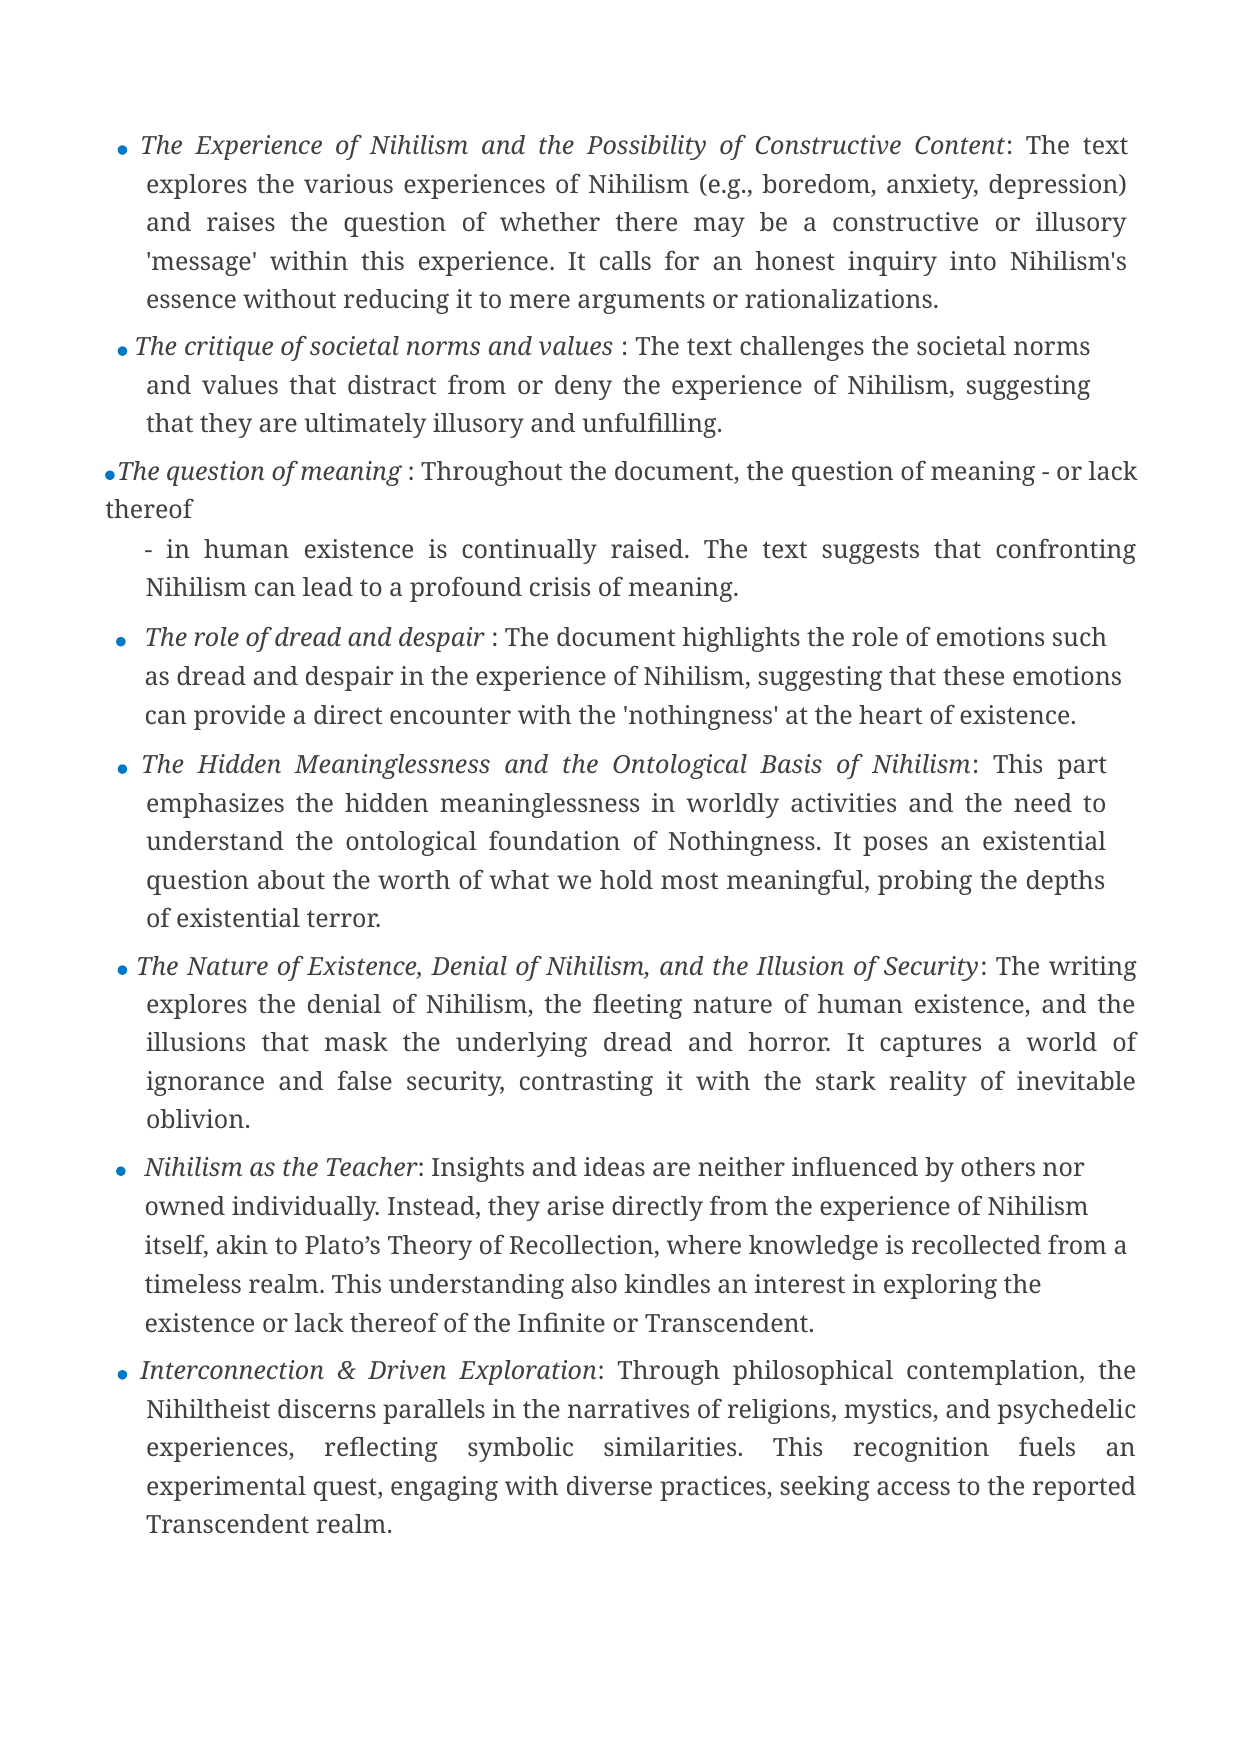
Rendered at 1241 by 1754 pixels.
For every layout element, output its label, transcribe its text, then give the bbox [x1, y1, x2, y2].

text The Hidden Meaninglessness and the Ontological Basis of Nihilism: This part emphasizes the hidden meaninglessness in worldly activities and the need to understand the ontological foundation of Nothingness. It poses an existential question about the worth of what we hold most meaningful, probing the depths of existential terror. [118, 747, 1107, 935]
text The critique of societal norms and values : The text challenges the societal norms and values that distract from or deny the experience of Nihilism, suggesting that they are ultimately illusory and unfulfilling. [118, 329, 1092, 440]
text Nihilism as the Teacher: Insights and ideas are neither influenced by others nor owned individually. Instead, they arise directly from the experience of Nihilism itself, akin to Plato’s Theory of Recollection, where knowledge is recollected from a timeless realm. This understanding also kindles an interest in exploring the existence or lack thereof of the Infinite or Transcendent. [116, 1149, 1138, 1340]
text The Experience of Nihilism and the Possibility of Constructive Content: The text explores the various experiences of Nihilism (e.g., boredom, anxiety, depression) and raises the question of whether there may be a constructive or illusory 'message' within this experience. It calls for an honest inquiry into Nihilism's essence without reducing it to mere arguments or rationalizations. [118, 128, 1128, 316]
text The Nature of Existence, Denial of Nihilism, and the Illusion of Security: The writing explores the denial of Nihilism, the fleeting nature of human existence, and the illusions that mask the underlying dread and horror. It captures a world of ignorance and false security, contrasting it with the stark reality of inevitable oblivion. [118, 948, 1137, 1136]
text - in human existence is continually raised. The text suggests that confronting Nihilism can lead to a profound crisis of meaning. [144, 531, 1137, 604]
text The question of meaning : Throughout the document, the question of meaning - or lack thereof [105, 453, 1138, 526]
text The role of dread and despair : The document highlights the role of emotions such as dread and despair in the experience of Nihilism, suggesting that these emotions can provide a direct encounter with the 'nothingness' at the heart of existence. [116, 620, 1138, 732]
text Interconnection & Driven Exploration: Through philosophical contemplation, the Nihiltheist discerns parallels in the narratives of religions, mystics, and psychedelic experiences, reflecting symbolic similarities. This recognition fuels an experimental quest, engaging with diverse practices, seeking access to the reported Transcendent realm. [118, 1353, 1137, 1541]
